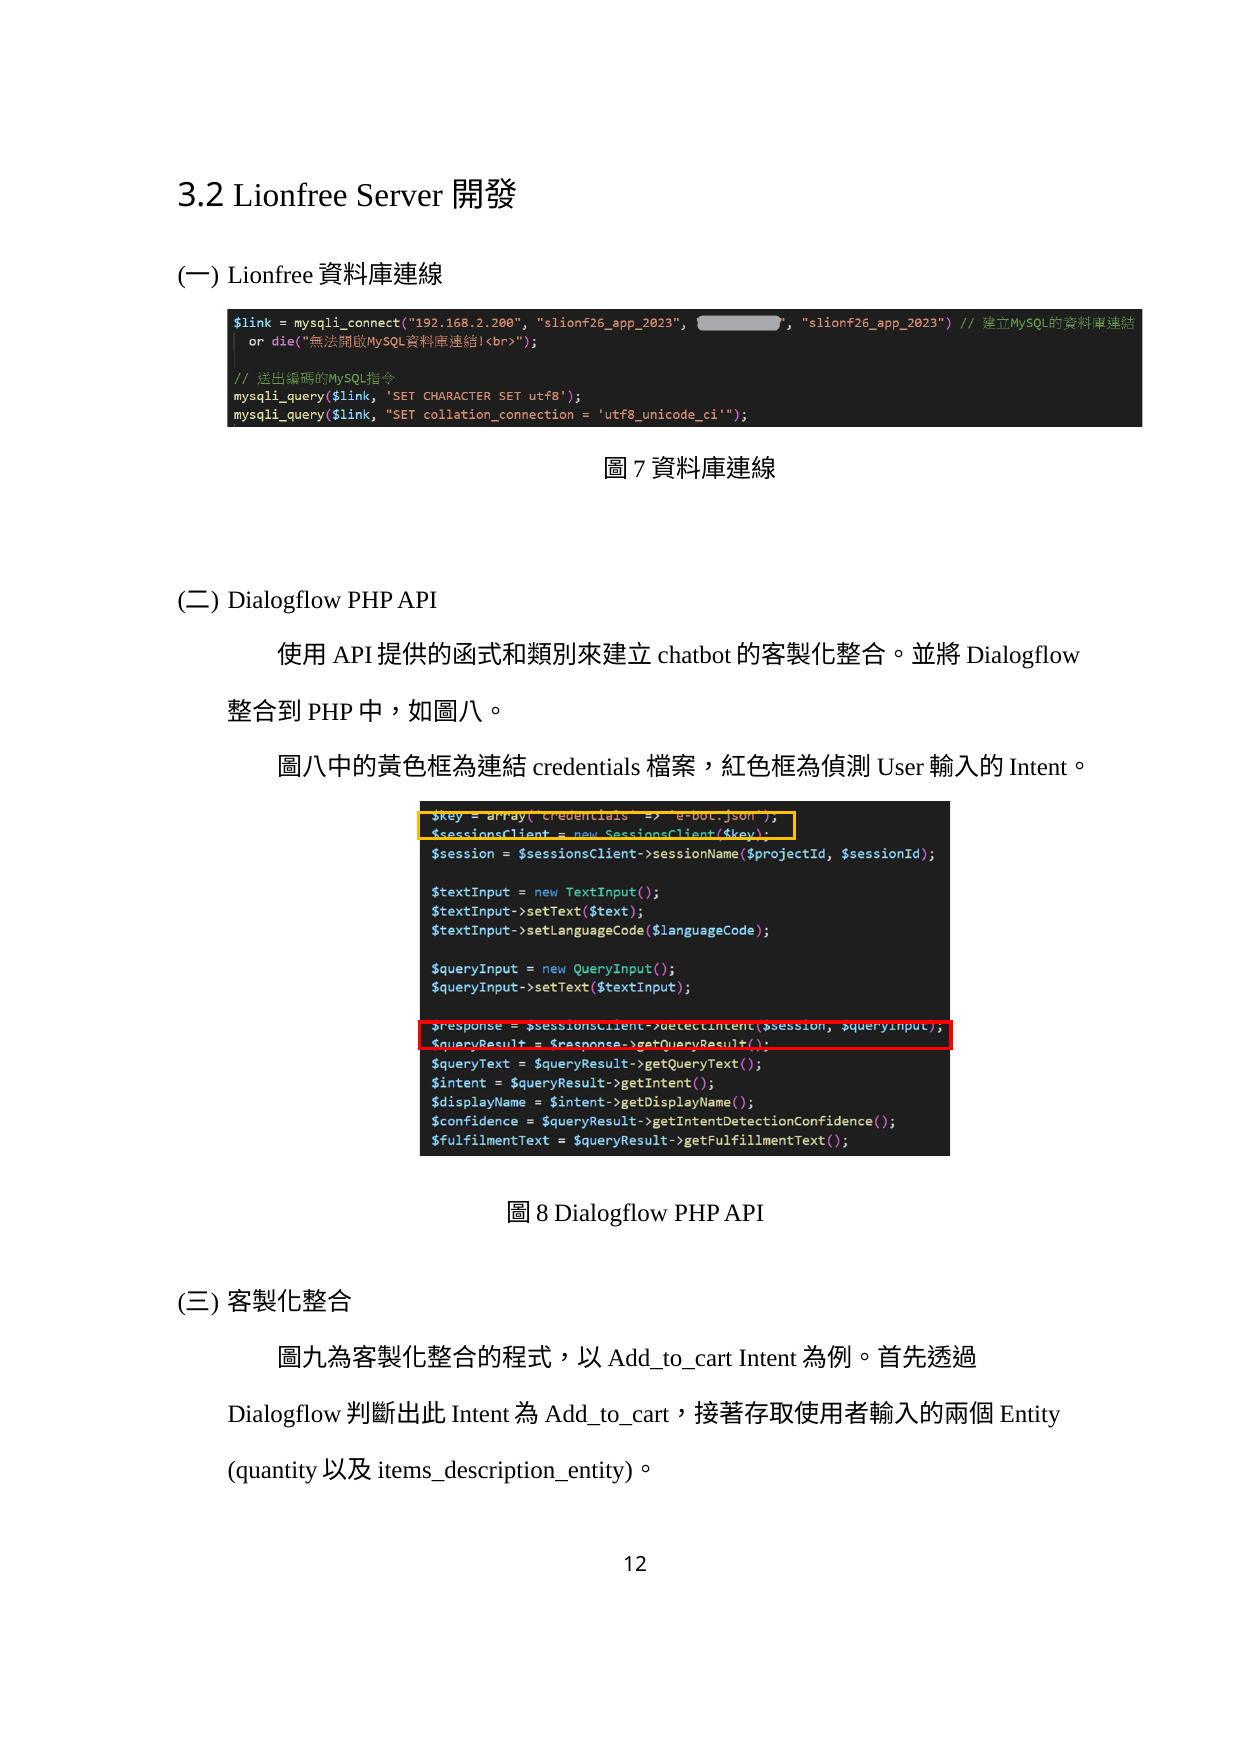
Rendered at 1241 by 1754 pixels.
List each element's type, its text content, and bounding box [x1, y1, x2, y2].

text 圖八 Dialogflow PHP API [177, 1192, 1092, 1229]
picture [419, 801, 951, 1020]
picture [419, 1050, 951, 1156]
text 3.2 Lionfree Server 開發 [177, 155, 1092, 230]
picture [421, 1024, 949, 1047]
list Dialogflow PHP API [177, 578, 1092, 616]
picture [227, 309, 1143, 427]
list 使用API提供的函式和類別來建立chatbot的客製化整合。並將Dialogflow整合到PHP中，如圖八。 [227, 634, 1092, 728]
picture [420, 814, 793, 837]
list 客製化整合 [177, 1281, 1092, 1319]
list Lionfree資料庫連線 [177, 254, 1092, 291]
list 圖八中的黃色框為連結credentials 檔案，紅色框為偵測User輸入的Intent。 [227, 746, 1092, 783]
list 圖九為客製化整合的程式，以Add_to_cart Intent為例。首先透過Dialogflow判斷出此Intent為Add_to_cart，接著存取使用者輸入的兩個Entity (quantity以及items_description_entity)。 [227, 1337, 1092, 1487]
